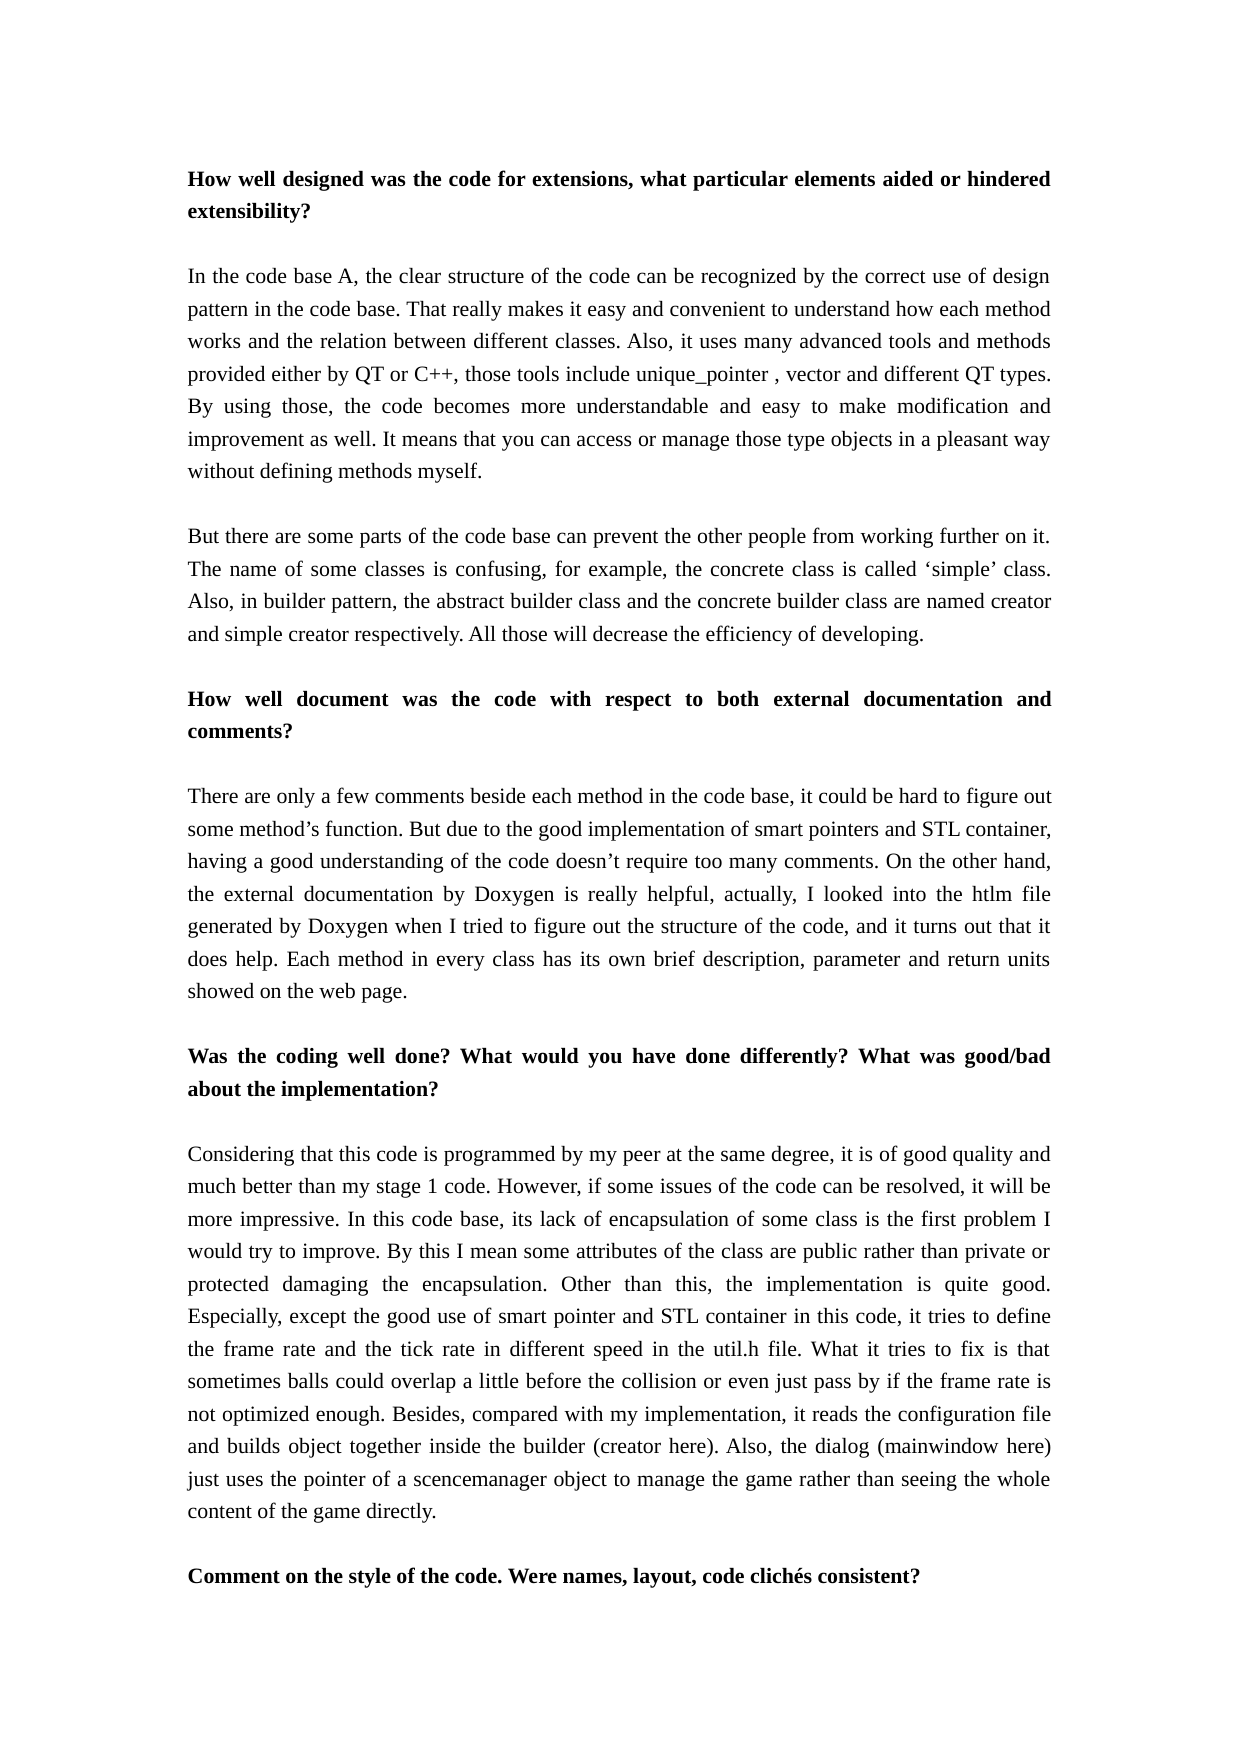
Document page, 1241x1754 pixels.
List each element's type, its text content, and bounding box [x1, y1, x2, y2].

text But there are some parts of the code base can prevent the other people from working further on it. The name of some classes is confusing, for example, the concrete class is called ‘simple’ class. Also, in builder pattern, the abstract builder class and the concrete builder class are named creator and simple creator respectively. All those will decrease the efficiency of developing. [187, 519, 1053, 649]
text There are only a few comments beside each method in the code base, it could be hard to figure out some method’s function. But due to the good implementation of smart pointers and STL container, having a good understanding of the code doesn’t require too many comments. On the other hand, the external documentation by Doxygen is really helpful, actually, I looked into the htlm file generated by Doxygen when I tried to figure out the structure of the code, and it turns out that it does help. Each method in every class has its own brief description, parameter and return units showed on the web page. [187, 779, 1053, 1007]
text Was the coding well done? What would you have done differently? What was good/bad about the implementation? [187, 1039, 1053, 1104]
text How well document was the code with respect to both external documentation and comments? [187, 682, 1053, 747]
text Considering that this code is programmed by my peer at the same degree, it is of good quality and much better than my stage 1 code. However, if some issues of the code can be resolved, it will be more impressive. In this code base, its lack of encapsulation of some class is the first problem I would try to improve. By this I mean some attributes of the class are public rather than private or protected damaging the encapsulation. Other than this, the implementation is quite good. Especially, except the good use of smart pointer and STL container in this code, it tries to define the frame rate and the tick rate in different speed in the util.h file. What it tries to fix is that sometimes balls could overlap a little before the collision or even just pass by if the frame rate is not optimized enough. Besides, compared with my implementation, it reads the configuration file and builds object together inside the builder (creator here). Also, the dialog (mainwindow here) just uses the pointer of a scencemanager object to manage the game rather than seeing the whole content of the game directly. [187, 1137, 1053, 1527]
text Comment on the style of the code. Were names, layout, code clichés consistent? [187, 1559, 1053, 1592]
text In the code base A, the clear structure of the code can be recognized by the correct use of design pattern in the code base. That really makes it easy and convenient to understand how each method works and the relation between different classes. Also, it uses many advanced tools and methods provided either by QT or C++, those tools include unique_pointer , vector and different QT types. By using those, the code becomes more understandable and easy to make modification and improvement as well. It means that you can access or manage those type objects in a pleasant way without defining methods myself. [187, 259, 1053, 487]
text How well designed was the code for extensions, what particular elements aided or hindered extensibility? [187, 162, 1053, 227]
